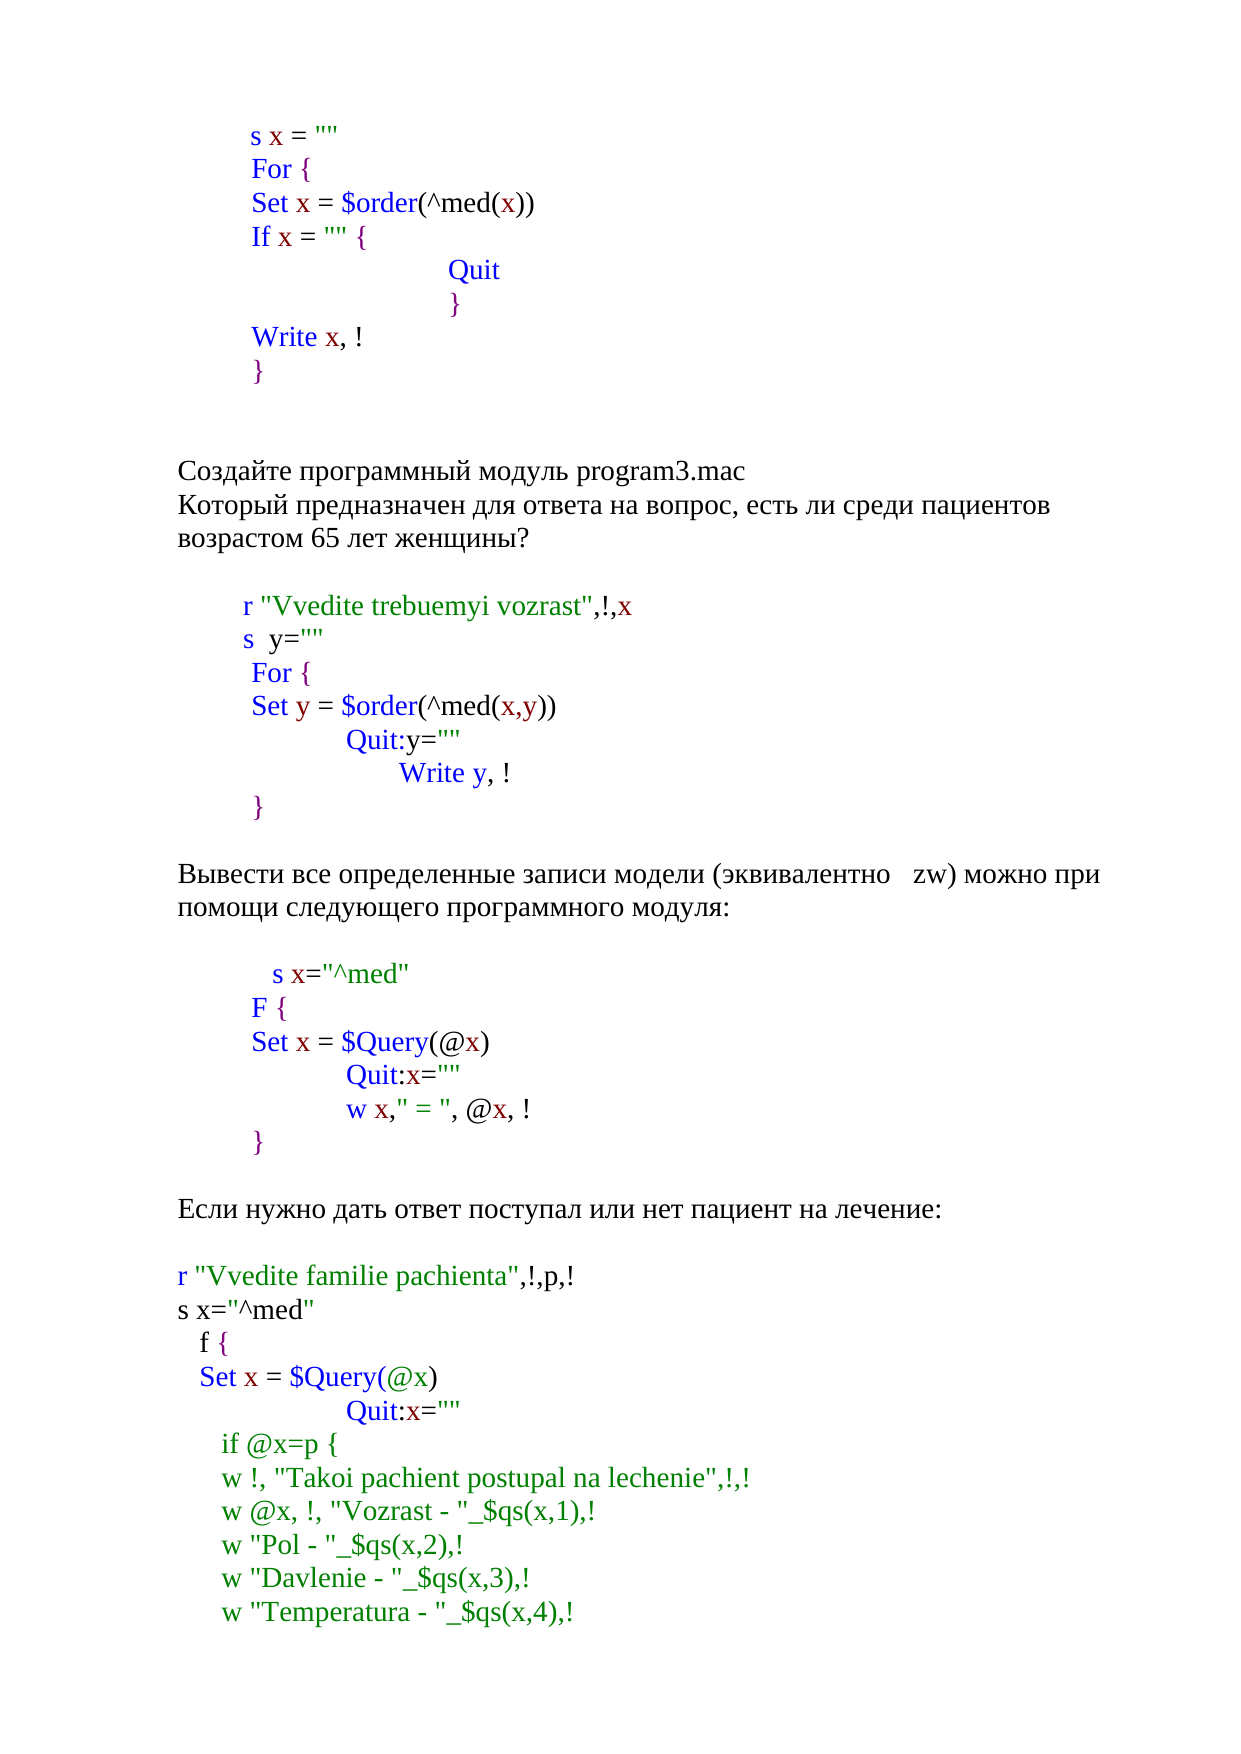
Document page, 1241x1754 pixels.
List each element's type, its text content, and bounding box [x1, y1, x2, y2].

text r "Vvedite familie pachienta",!,p,! [177, 1258, 1152, 1292]
text r "Vvedite trebuemyi vozrast",!,x s y="" For { Set y = $order(^med(x,y)) Quit:y="" Write y, ! } [177, 588, 1152, 822]
text s x = "" For { Set x = $order(^med(x)) If x = "" { Quit } Write x, ! } [177, 118, 1152, 386]
text w "Pol - "_$qs(x,2),! [177, 1527, 1152, 1560]
text if @x=p { [177, 1426, 1152, 1460]
text w @x, !, "Vozrast - "_$qs(x,1),! [177, 1493, 1152, 1527]
text Если нужно дать ответ поступал или нет пациент на лечение: [177, 1191, 1152, 1225]
text s x="^med" F { Set x = $Query(@x) Quit:x="" w x," = ", @x, ! } [177, 957, 1152, 1158]
text Который предназначен для ответа на вопрос, есть ли среди пациентов возрастом 65 лет женщины? [177, 487, 1152, 554]
text Вывести все определенные записи модели (эквивалентно zw) можно при помощи следующего программного модуля: [177, 856, 1152, 923]
text w "Davlenie - "_$qs(x,3),! [177, 1560, 1152, 1594]
text w !, "Takoi pachient postupal na lechenie",!,! [177, 1460, 1152, 1493]
text Создайте программный модуль program3.mac [177, 453, 1152, 487]
text w "Temperatura - "_$qs(x,4),! [177, 1594, 1152, 1627]
text s x="^med" f { Set x = $Query(@x) Quit:x="" [177, 1292, 1152, 1426]
